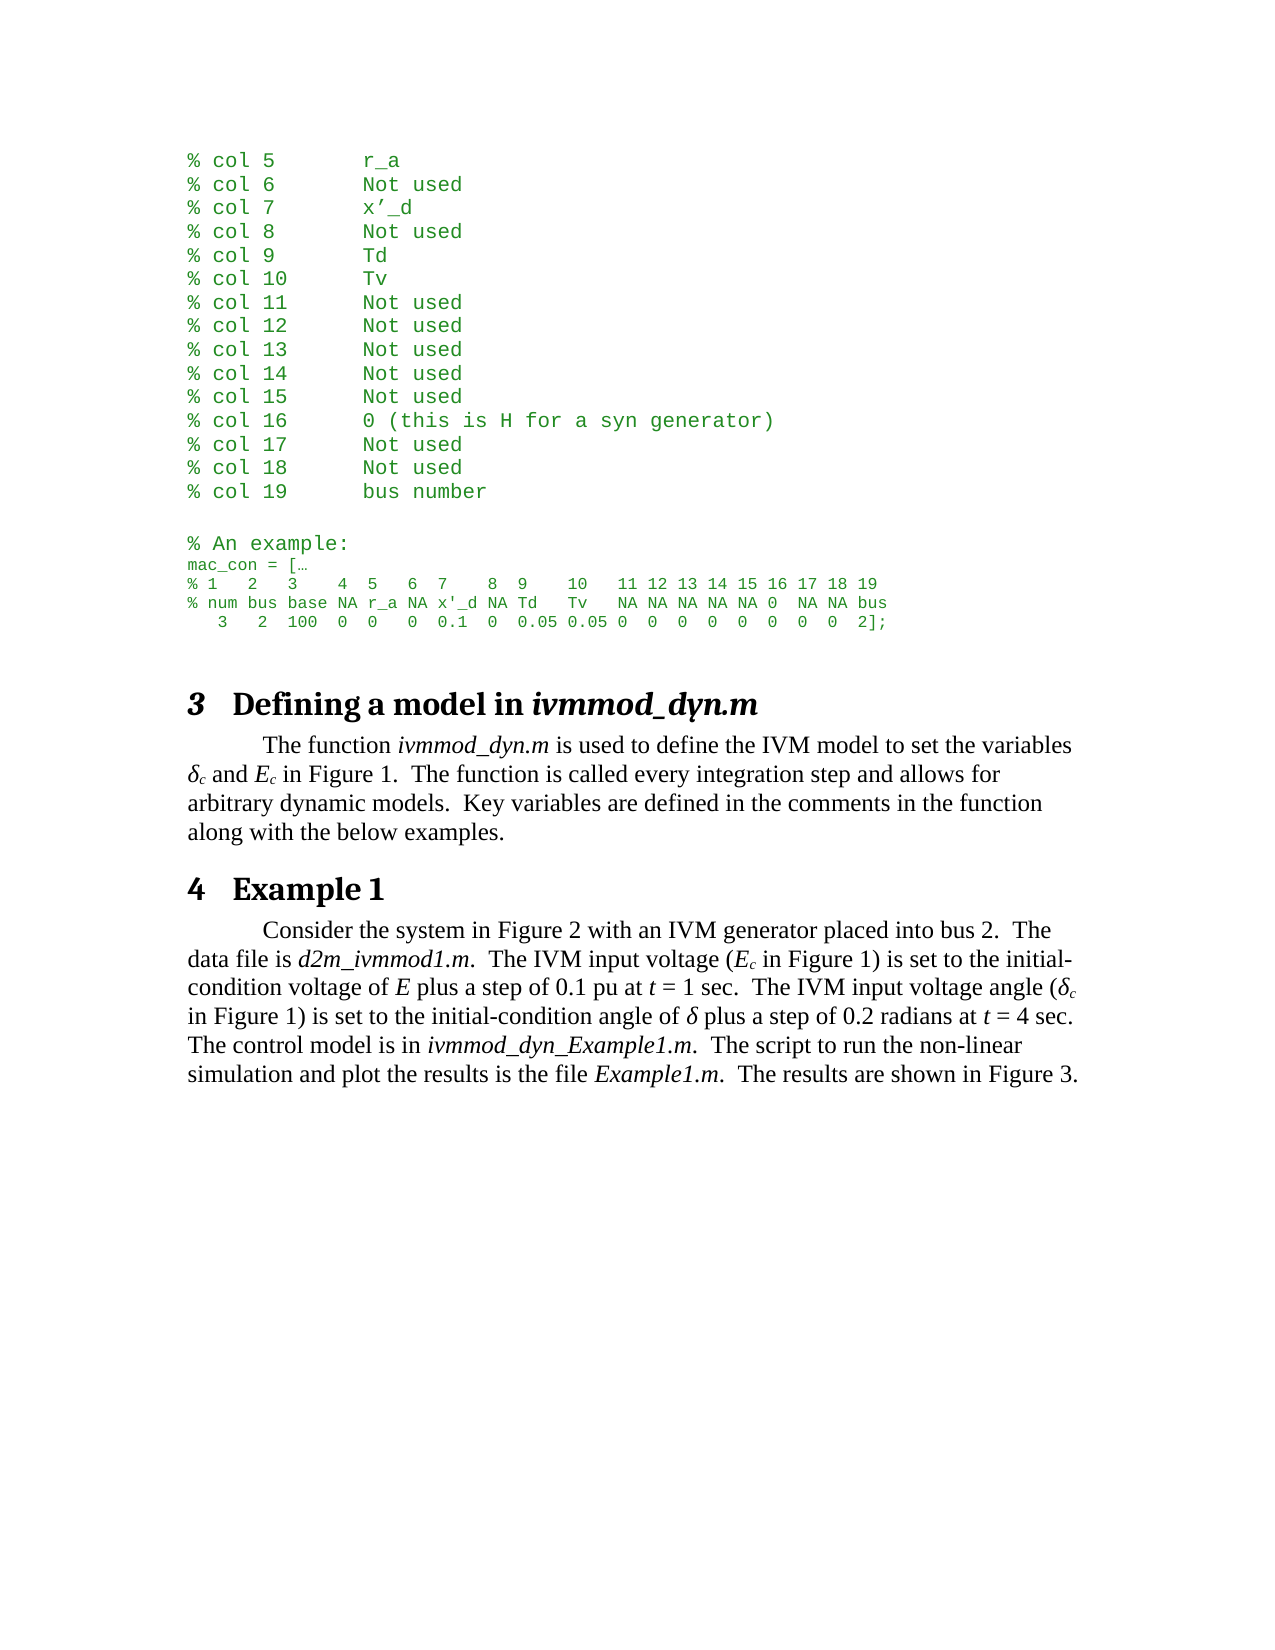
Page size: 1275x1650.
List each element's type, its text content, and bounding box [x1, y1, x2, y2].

text mac_con = [… [187, 557, 1087, 576]
subtitle Example 1 [187, 870, 1087, 909]
text % col 5 r_a [187, 150, 1087, 174]
text % col 12 Not used [187, 316, 1087, 339]
text % An example: [187, 533, 1087, 557]
text 3 2 100 0 0 0 0.1 0 0.05 0.05 0 0 0 0 0 0 0 0 2]; [187, 613, 1087, 632]
text % num bus base NA r_a NA x'_d NA Td Tv NA NA NA NA NA 0 NA NA bus [187, 594, 1087, 613]
text % 1 2 3 4 5 6 7 8 9 10 11 12 13 14 15 16 17 18 19 [187, 576, 1087, 594]
text % col 9 Td [187, 244, 1087, 268]
text % col 15 Not used [187, 386, 1087, 410]
subtitle Defining a model in ivmmod_dyn.m [187, 686, 1087, 724]
text % col 8 Not used [187, 221, 1087, 244]
text % col 6 Not used [187, 174, 1087, 197]
text % col 18 Not used [187, 457, 1087, 481]
text % col 7 x’_d [187, 197, 1087, 221]
text The function ivmmod_dyn.m is used to define the IVM model to set the variables δc and Ec in Figure 1. The function is called every integration step and allows for arbitrary dynamic models. Key variables are defined in the comments in the function along with the below examples. [187, 730, 1087, 845]
text % col 10 Tv [187, 268, 1087, 292]
text % col 13 Not used [187, 339, 1087, 363]
text % col 17 Not used [187, 434, 1087, 457]
text % col 16 0 (this is H for a syn generator) [187, 410, 1087, 434]
text Consider the system in Figure 2 with an IVM generator placed into bus 2. The data file is d2m_ivmmod1.m. The IVM input voltage (Ec in Figure 1) is set to the initial-condition voltage of E plus a step of 0.1 pu at t = 1 sec. The IVM input voltage angle (δc in Figure 1) is set to the initial-condition angle of δ plus a step of 0.2 radians at t = 4 sec. The control model is in ivmmod_dyn_Example1.m. The script to run the non-linear simulation and plot the results is the file Example1.m. The results are shown in Figure 3. [187, 915, 1087, 1087]
text % col 11 Not used [187, 292, 1087, 316]
text % col 19 bus number [187, 481, 1087, 505]
text % col 14 Not used [187, 363, 1087, 386]
